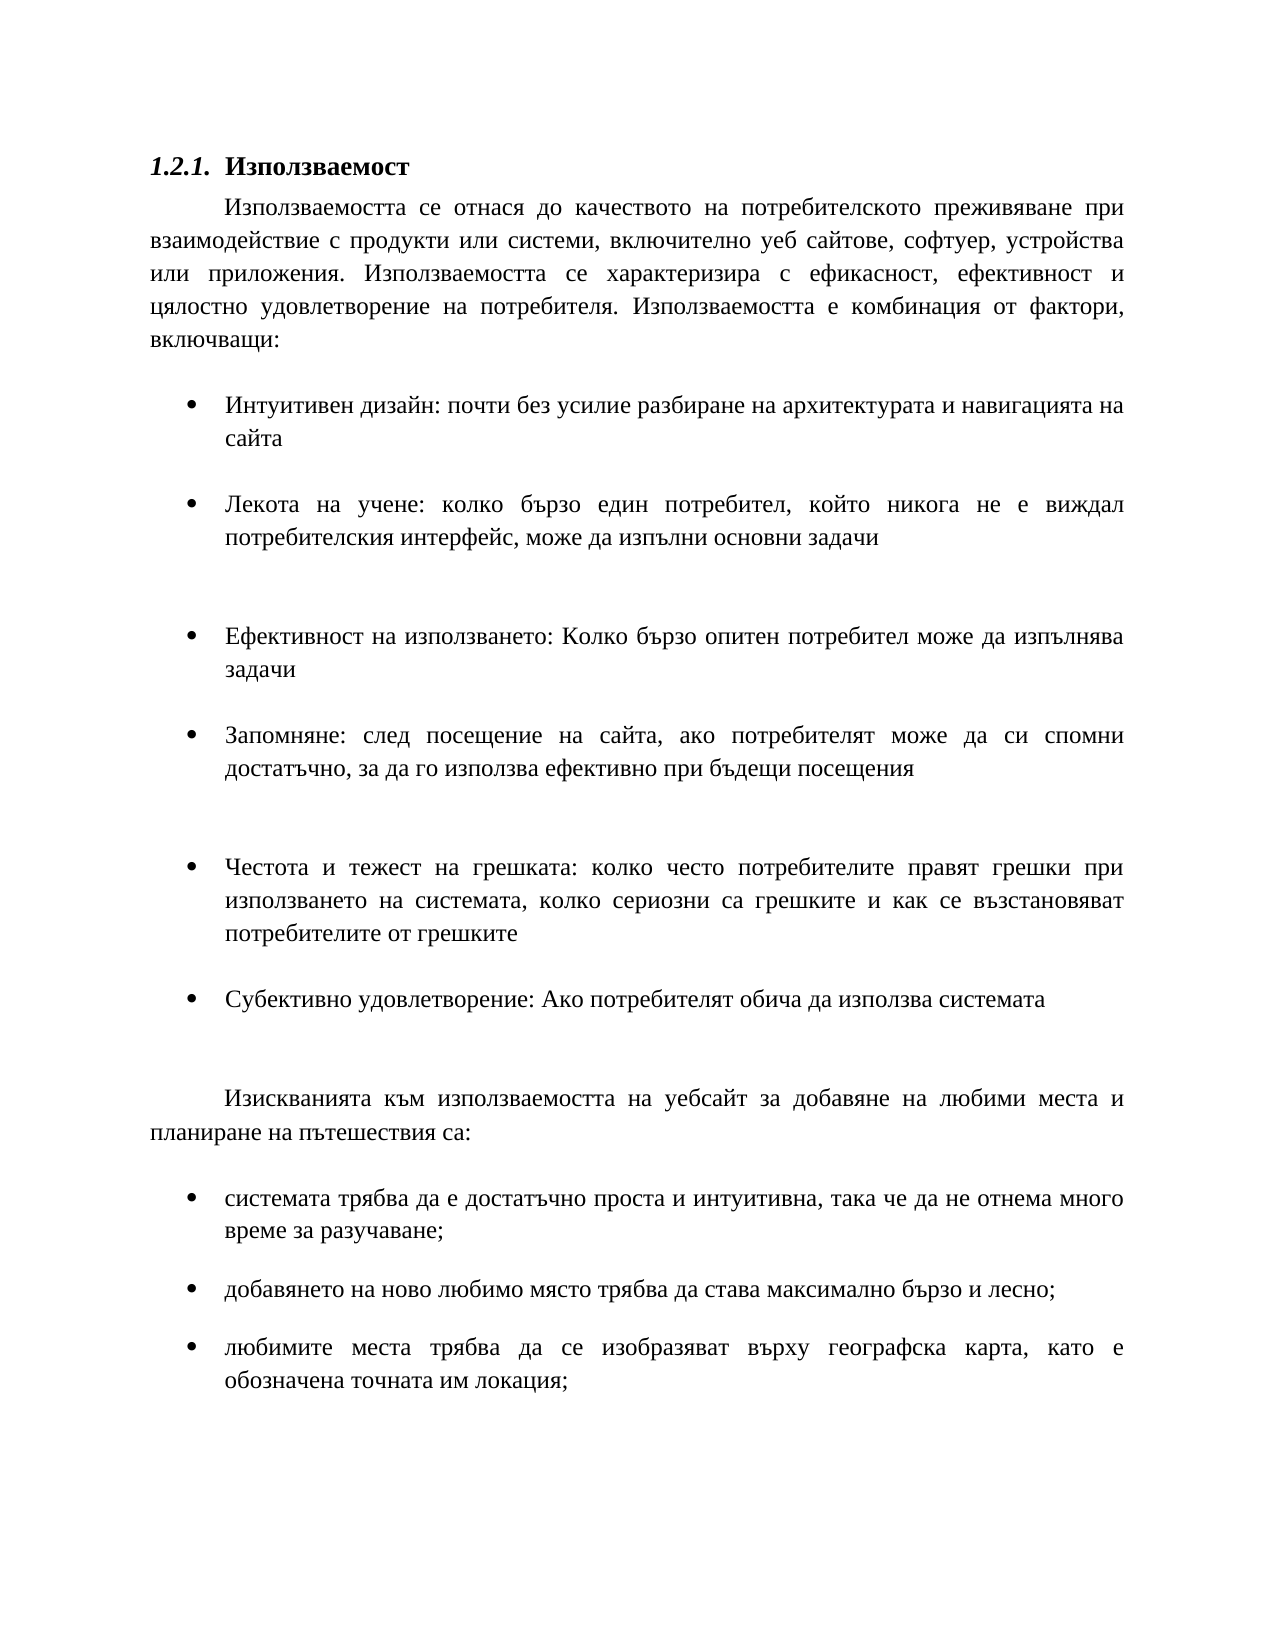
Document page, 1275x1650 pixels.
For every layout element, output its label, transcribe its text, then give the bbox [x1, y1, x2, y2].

list системата трябва да е достатъчно проста и интуитивна, така че да не отнема много време за разучаване; [187, 1183, 1125, 1244]
list Честота и тежест на грешката: колко често потребителите правят грешки при използването на системата, колко сериозни са грешките и как се възстановяват потребителите от грешките [187, 852, 1125, 947]
list Запомняне: след посещение на сайта, ако потребителят може да си спомни достатъчно, за да го използва ефективно при бъдещи посещения [187, 720, 1125, 782]
subtitle Използваемост [150, 150, 1125, 181]
list любимите места трябва да се изобразяват върху географска карта, като е обозначена точната им локация; [187, 1332, 1125, 1393]
list Интуитивен дизайн: почти без усилие разбиране на архитектурата и навигацията на сайта [187, 390, 1125, 452]
list Лекота на учене: колко бързо един потребител, който никога не е виждал потребителския интерфейс, може да изпълни основни задачи [187, 489, 1125, 551]
list Ефективност на използването: Колко бързо опитен потребител може да изпълнява задачи [187, 621, 1125, 683]
list добавянето на ново любимо място трябва да става максимално бързо и лесно; [187, 1274, 1125, 1302]
text Използваемостта се отнася до качеството на потребителското преживяване при взаимодействие с продукти или системи, включително уеб сайтове, софтуер, устройства или приложения. Използваемостта се характеризира с ефикасност, ефективност и цялостно удовлетворение на потребителя. Използваемостта е комбинация от фактори, включващи: [150, 192, 1125, 353]
text Изискванията към използваемостта на уебсайт за добавяне на любими места и планиране на пътешествия са: [150, 1083, 1125, 1145]
list Субективно удовлетворение: Ако потребителят обича да използва системата [187, 984, 1125, 1013]
